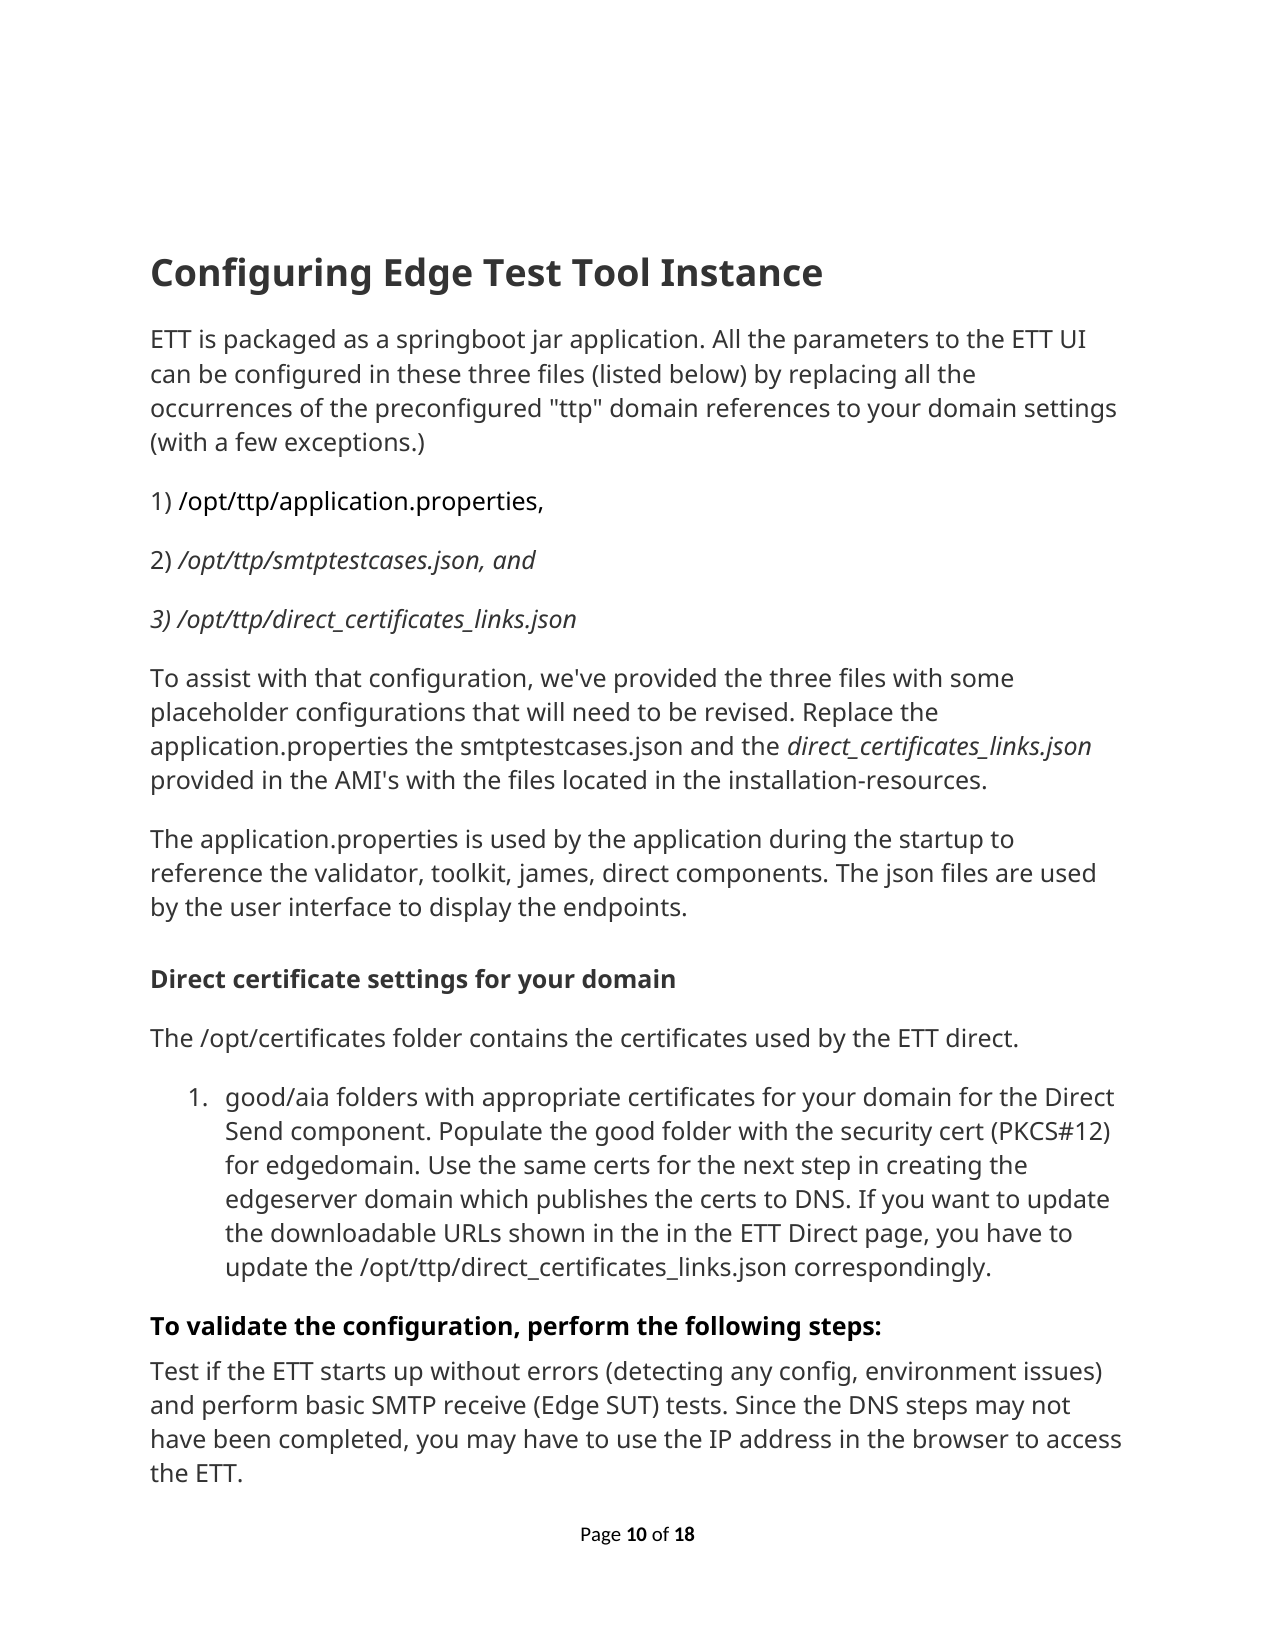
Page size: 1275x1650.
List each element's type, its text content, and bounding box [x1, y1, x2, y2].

subtitle To validate the configuration, perform the following steps: [150, 1309, 1125, 1343]
text Configuring Edge Test Tool Instance [150, 246, 1125, 297]
text /opt/ttp/smtptestcases.json, and [150, 542, 1125, 577]
text To assist with that configuration, we've provided the three files with some placeholder configurations that will need to be revised. Replace the application.properties the smtptestcases.json and the direct_certificates_links.json provided in the AMI's with the files located in the installation-resources. [150, 661, 1125, 797]
text The application.properties is used by the application during the startup to reference the validator, toolkit, james, direct components. The json files are used by the user interface to display the endpoints. [150, 822, 1125, 924]
text /opt/ttp/direct_certificates_links.json [150, 602, 1125, 636]
text /opt/ttp/application.properties, [150, 483, 1125, 517]
list good/aia folders with appropriate certificates for your domain for the Direct Send component. Populate the good folder with the security cert (PKCS#12) for edgedomain. Use the same certs for the next step in creating the edgeserver domain which publishes the certs to DNS. If you want to update the downloadable URLs shown in the in the ETT Direct page, you have to update the /opt/ttp/direct_certificates_links.json correspondingly. [187, 1080, 1125, 1284]
text The /opt/certificates folder contains the certificates used by the ETT direct. [150, 1021, 1125, 1055]
text ETT is packaged as springboot jar application. All the parameters to the ETT UI can be configured in these three file [150, 322, 1125, 458]
text Direct certificate settings for your domain [150, 962, 1125, 996]
